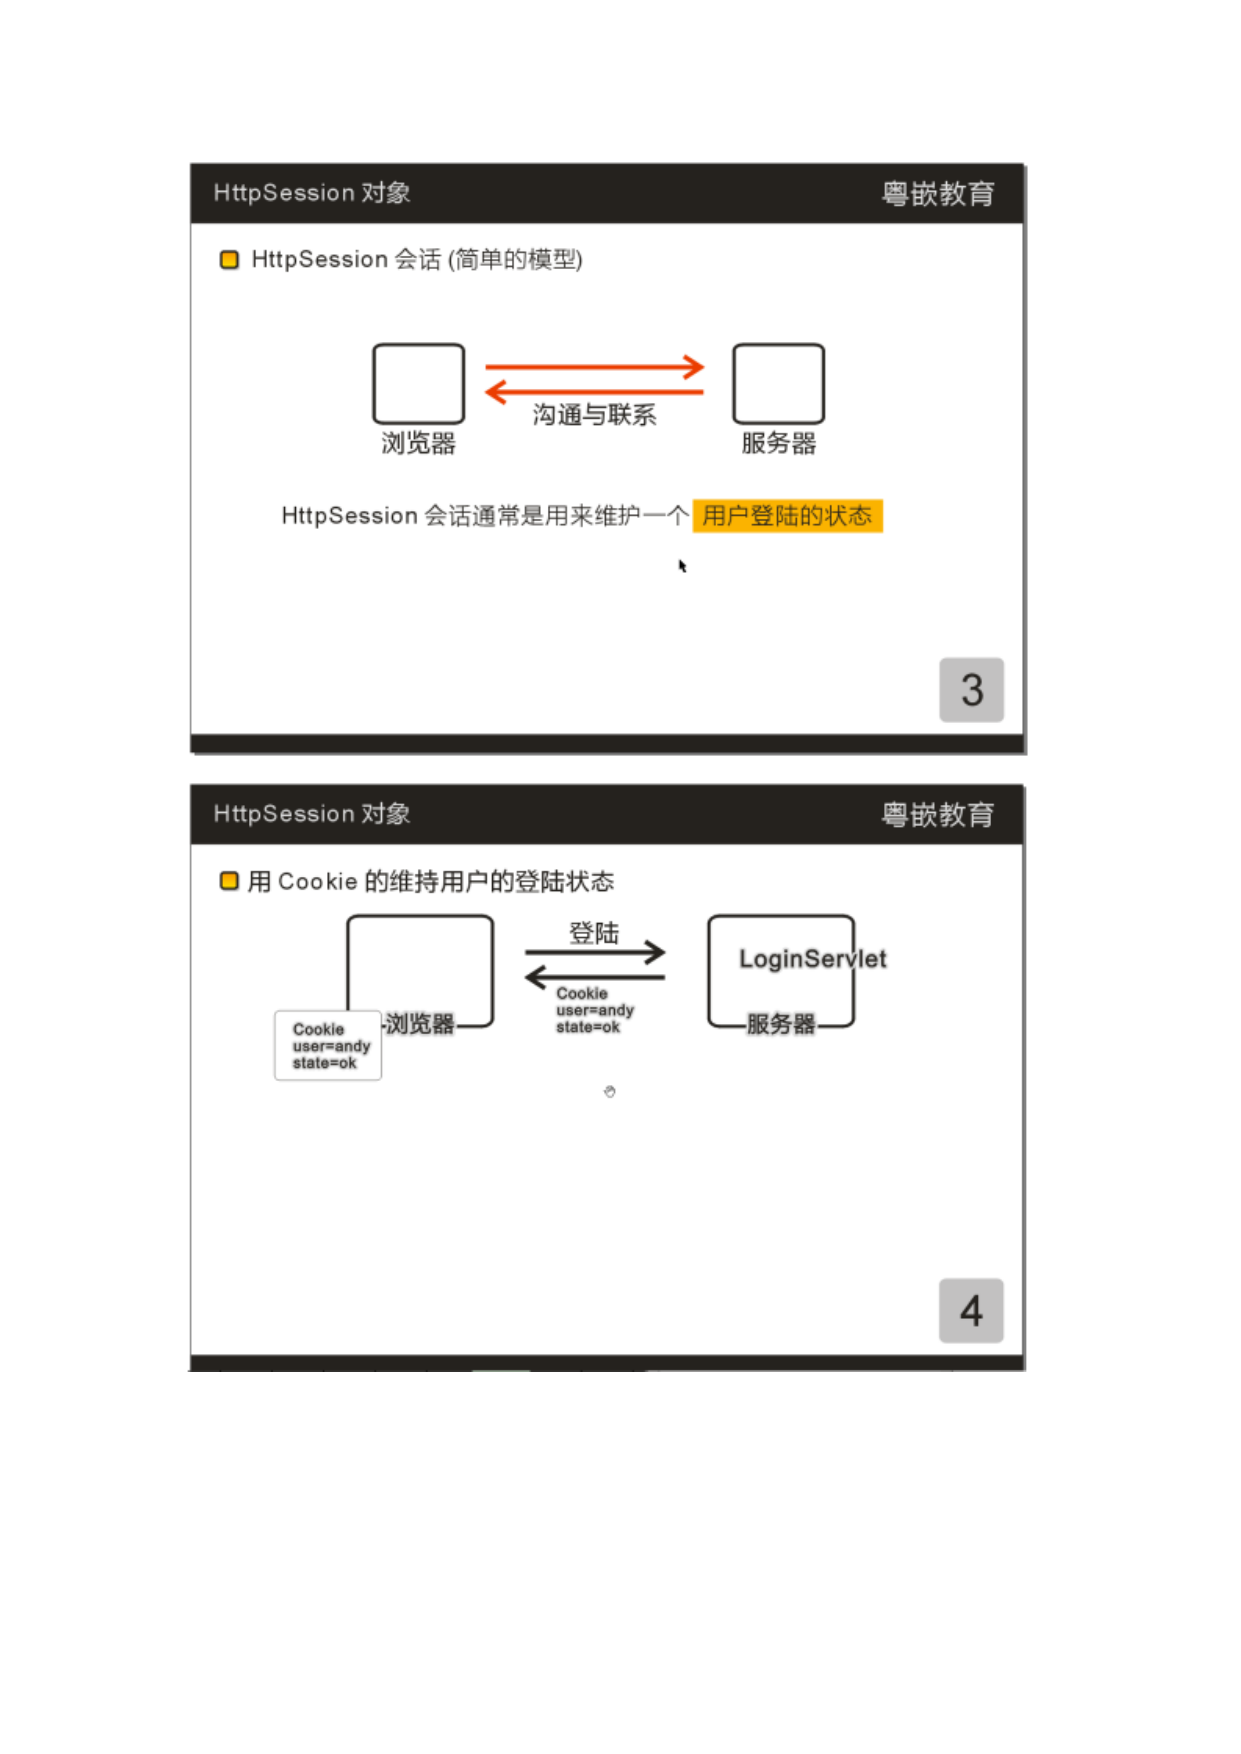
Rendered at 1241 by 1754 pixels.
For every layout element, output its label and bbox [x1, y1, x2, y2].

picture [187, 779, 1027, 1372]
picture [187, 162, 1028, 759]
